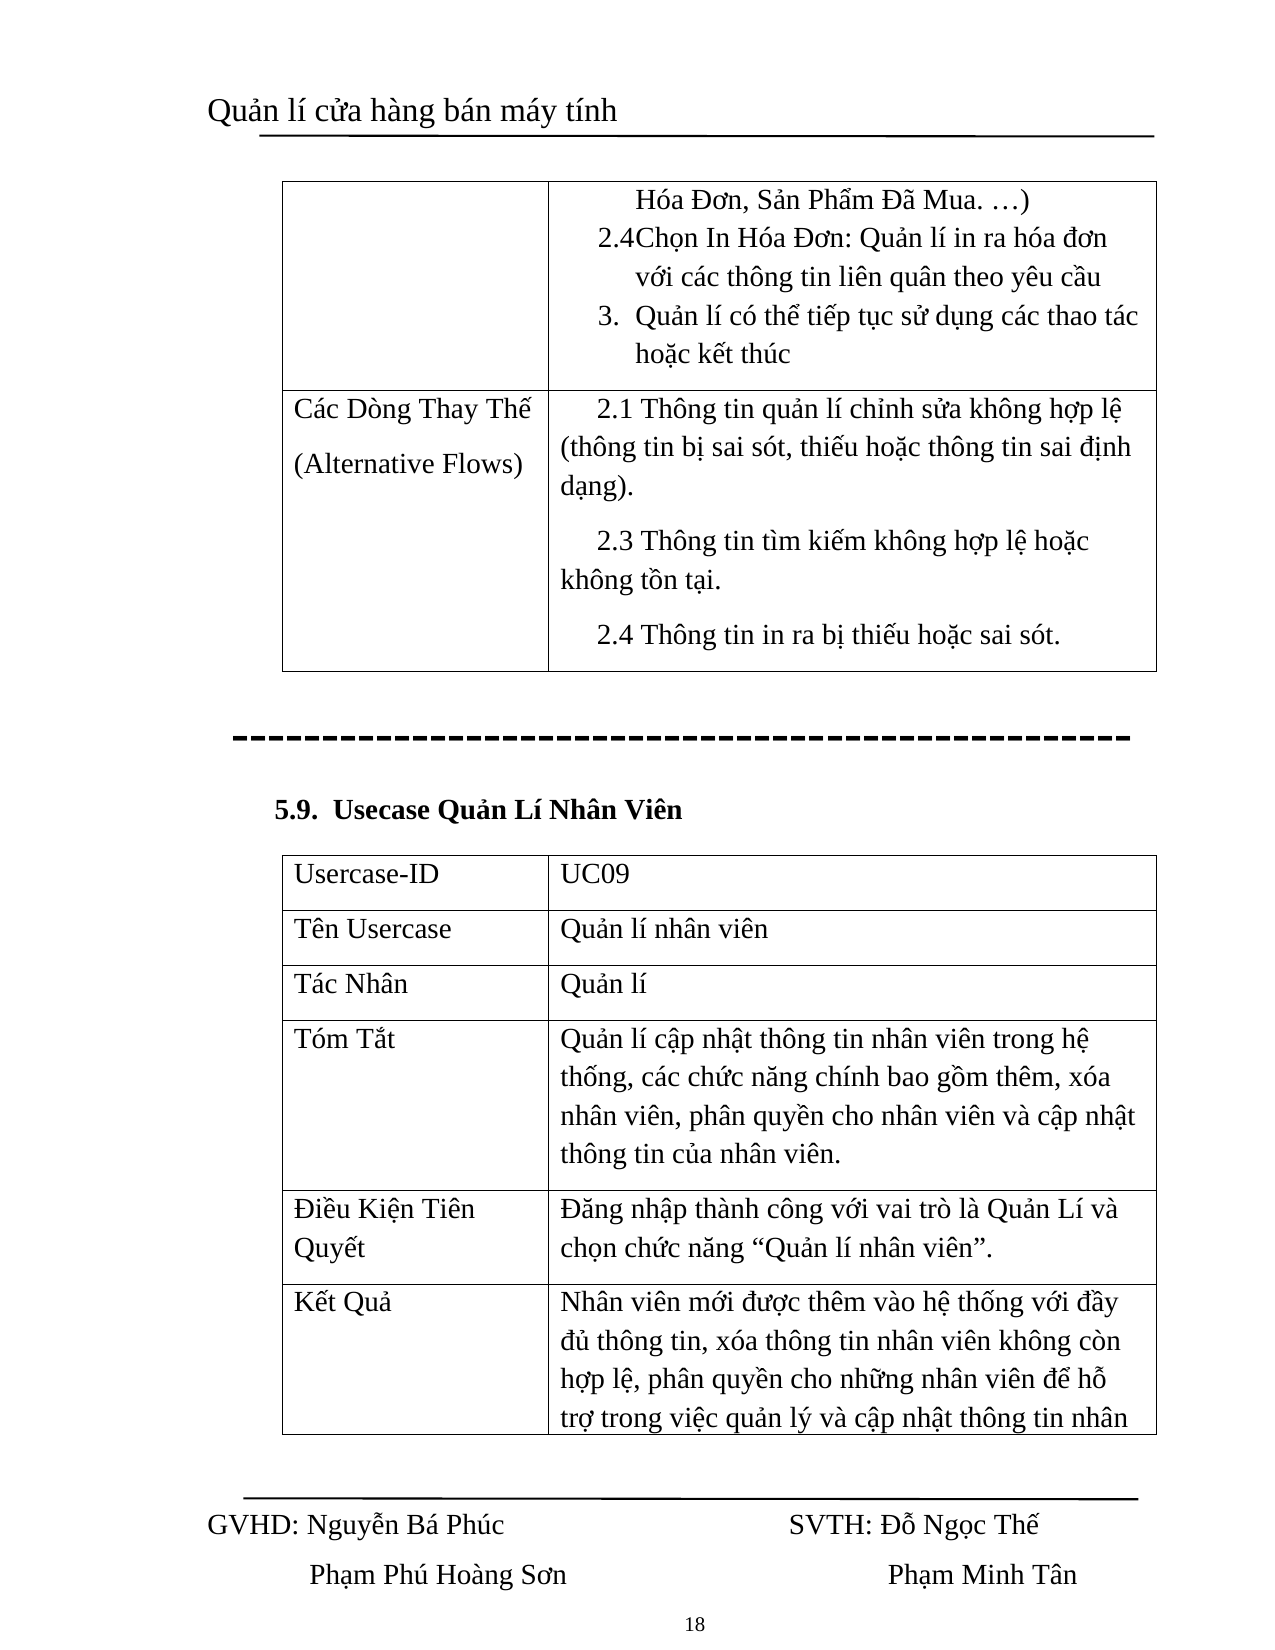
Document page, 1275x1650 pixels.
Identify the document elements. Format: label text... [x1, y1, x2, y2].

table_cell Quản lí nhân viên [549, 911, 1156, 965]
table_cell 2.1 Thông tin quản lí chỉnh sửa không hợp lệ (thông tin bị sai sót, thiếu hoặc thông tin sai định dạng). 2.3 Thông tin tìm kiếm không hợp lệ hoặc không tồn tại. 2.4 Thông tin in ra bị thiếu hoặc sai sót. [549, 391, 1156, 671]
table_cell Tóm Tắt [283, 1021, 548, 1190]
table_cell Kết Quả [283, 1285, 548, 1434]
table_cell Các Dòng Thay Thế (Alternative Flows) [283, 391, 548, 671]
table_cell Đăng nhập thành công với vai trò là Quản Lí và chọn chức năng “Quản lí nhân viên”. [549, 1191, 1156, 1283]
subtitle Usecase Quản Lí Nhân Viên [237, 792, 1157, 826]
table_cell Tác Nhân [283, 966, 548, 1020]
text -------------------------------------------------- [207, 701, 1157, 763]
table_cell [549, 182, 1156, 390]
table_cell Điều Kiện Tiên Quyết [283, 1191, 548, 1283]
table_cell Tên Usercase [283, 911, 548, 965]
table_header UC09 [549, 856, 1156, 910]
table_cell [283, 182, 548, 390]
table_cell Quản lí [549, 966, 1156, 1020]
table_header Usercase-ID [283, 856, 548, 910]
table_cell Quản lí cập nhật thông tin nhân viên trong hệ thống, các chức năng chính bao gồm thêm, xóa nhân viên, phân quyền cho nhân viên và cập nhật thông tin của nhân viên. [549, 1021, 1156, 1190]
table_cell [549, 1285, 1156, 1434]
